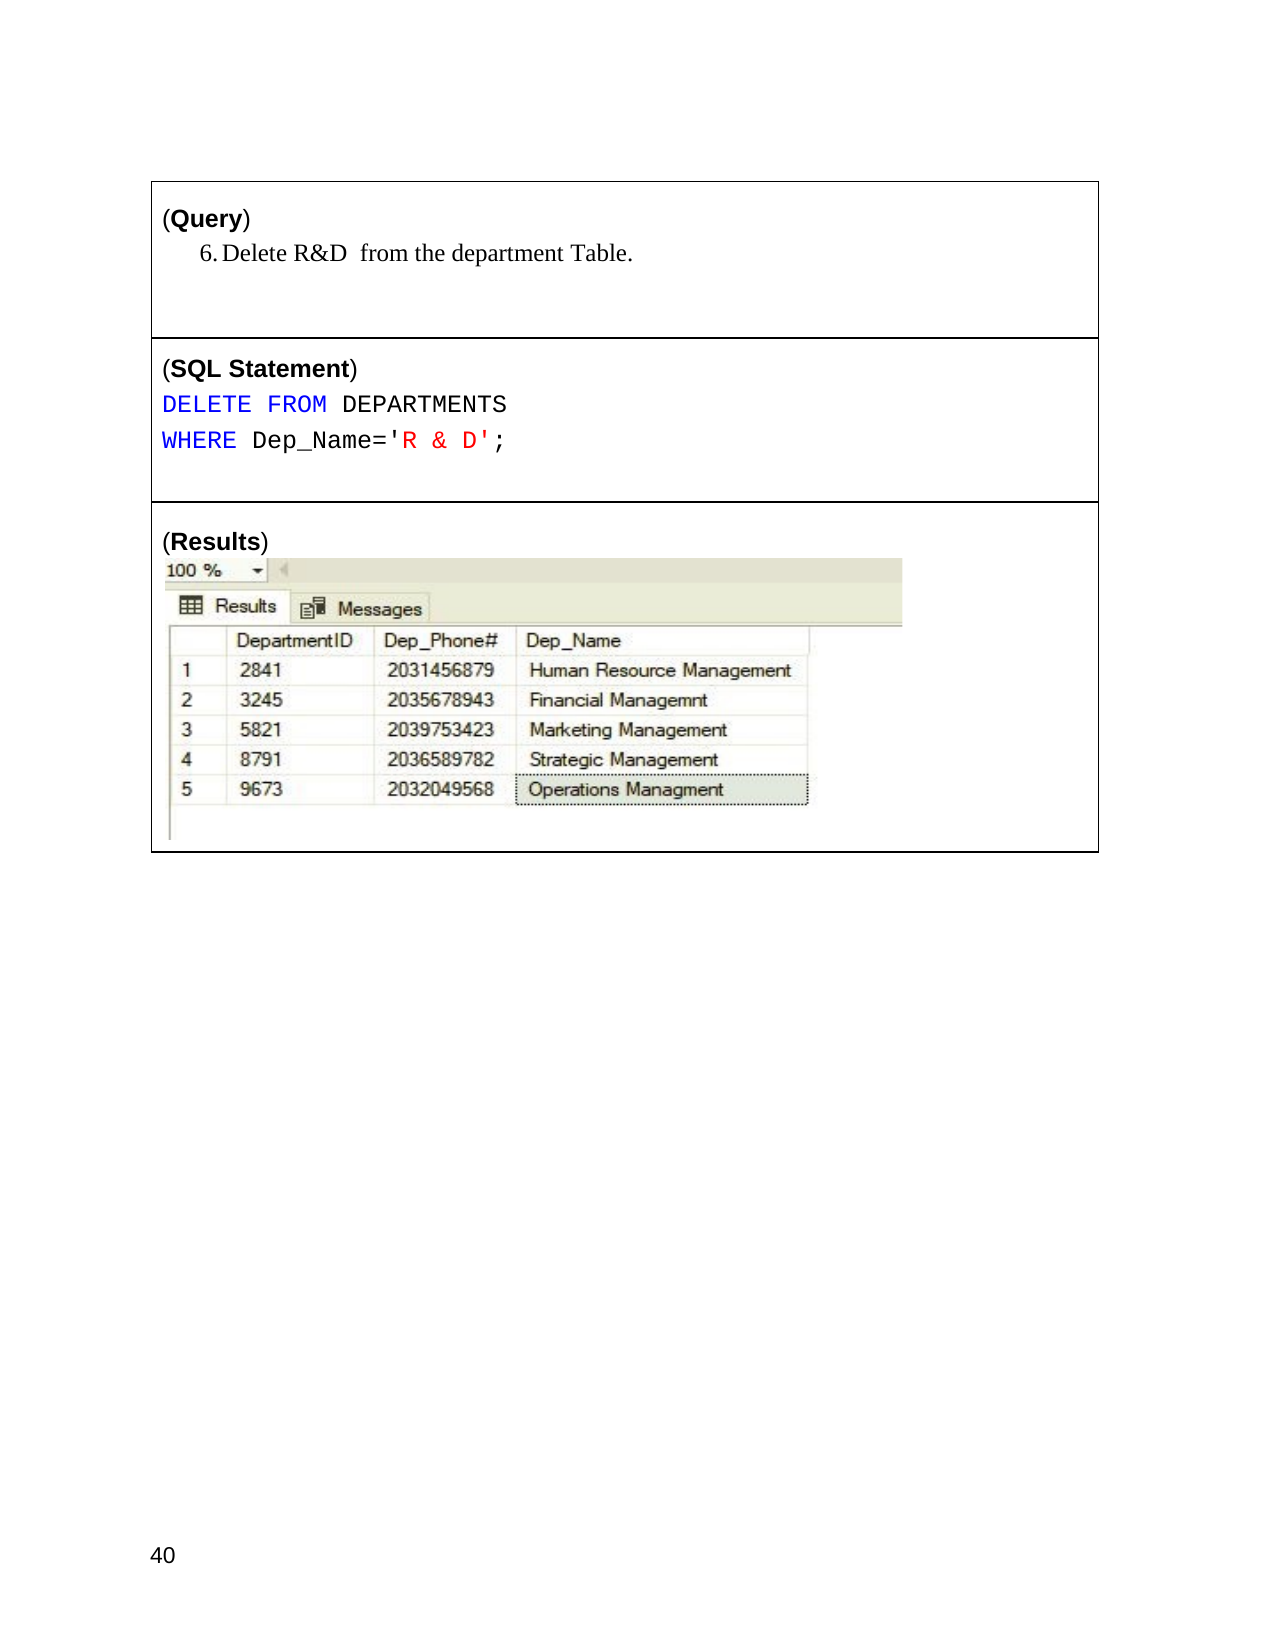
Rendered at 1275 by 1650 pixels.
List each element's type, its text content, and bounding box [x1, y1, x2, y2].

table_cell (​SQL Statement​) DELETE FROM​ ​DEPARTMENTS WHERE​ Dep_Name='​R & D'​; [152, 339, 1098, 501]
table_header (Query​ )​ 6. Delete R&D from the department Table. [152, 182, 1098, 337]
table_cell (​Results​) [152, 503, 1098, 851]
picture [165, 558, 903, 840]
